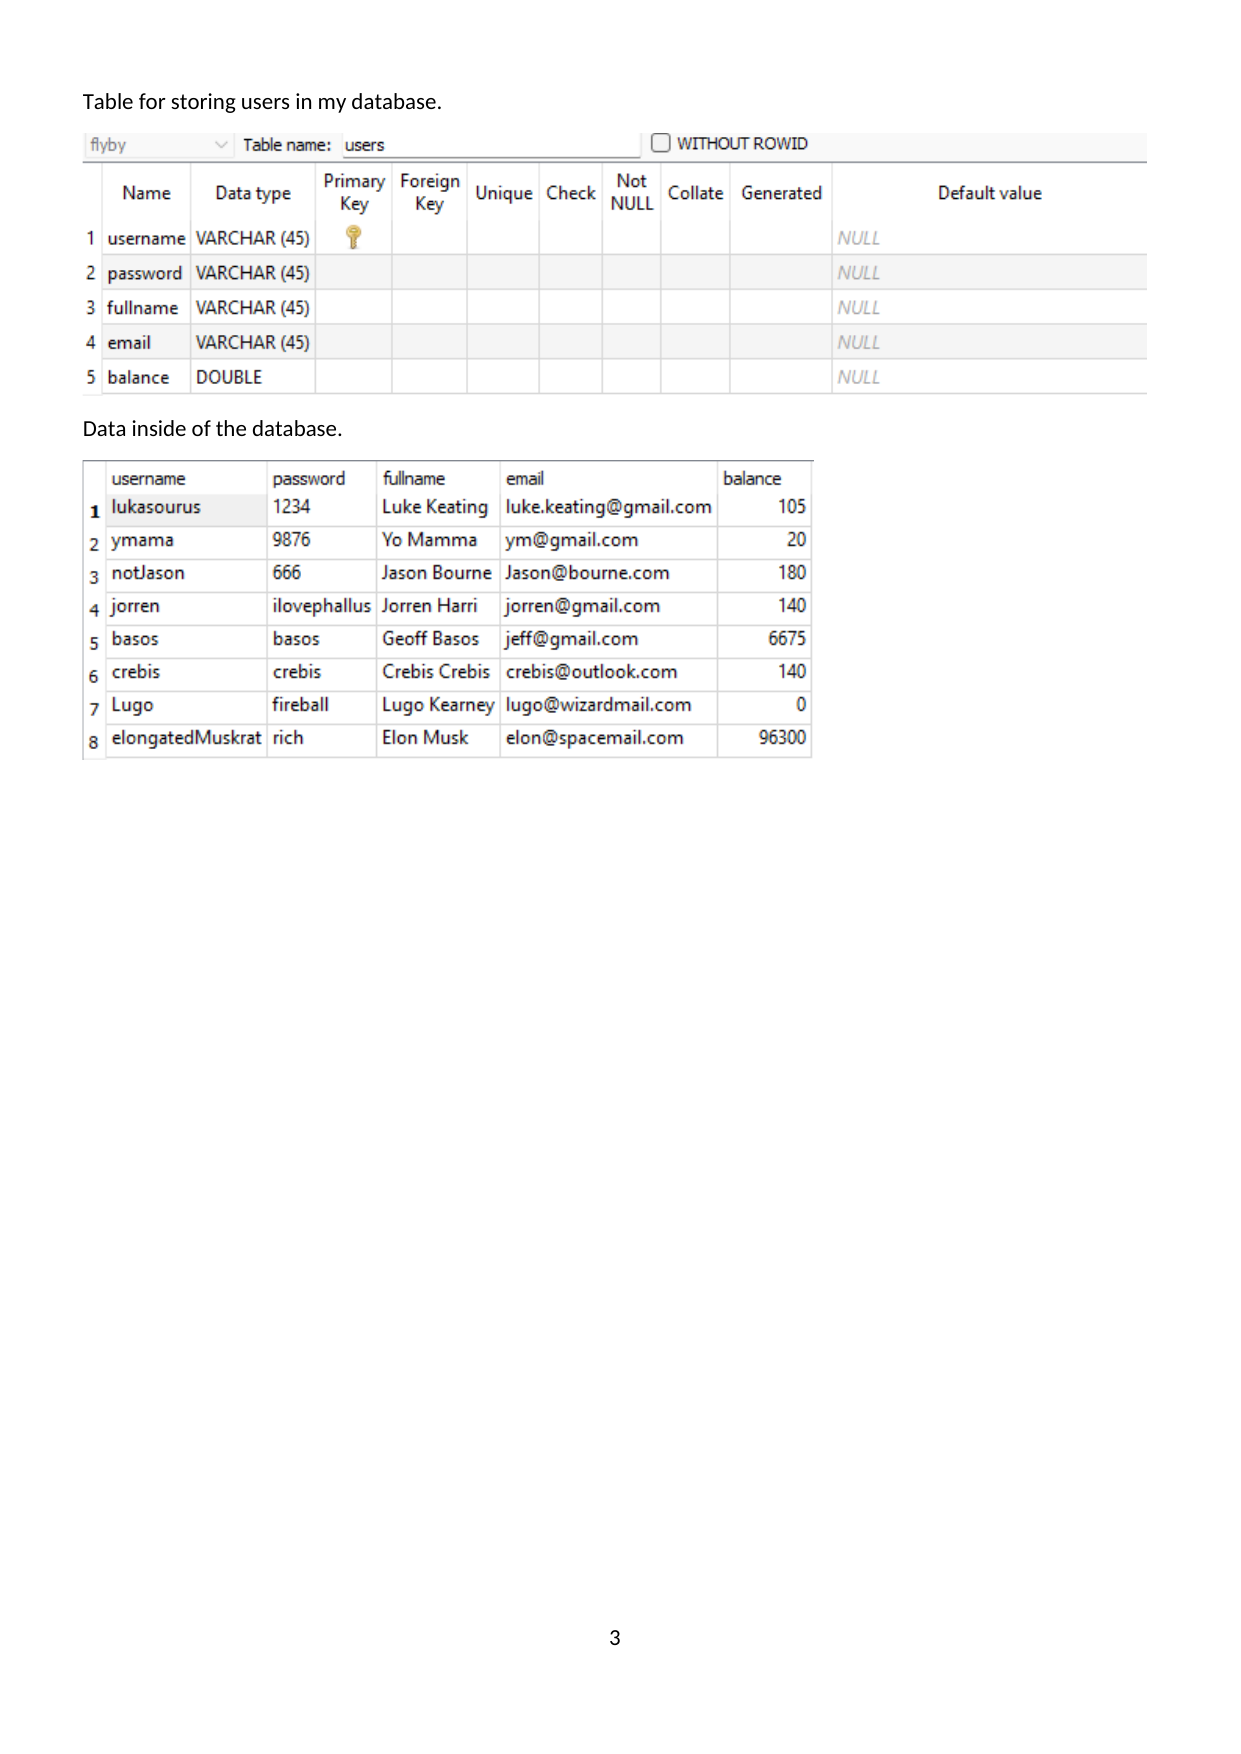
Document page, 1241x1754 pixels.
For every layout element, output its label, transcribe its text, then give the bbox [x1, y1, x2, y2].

picture [82, 133, 1147, 396]
picture [82, 460, 814, 760]
text Table for storing users in my database. [83, 87, 1147, 115]
text Data inside of the database. [83, 414, 1147, 442]
